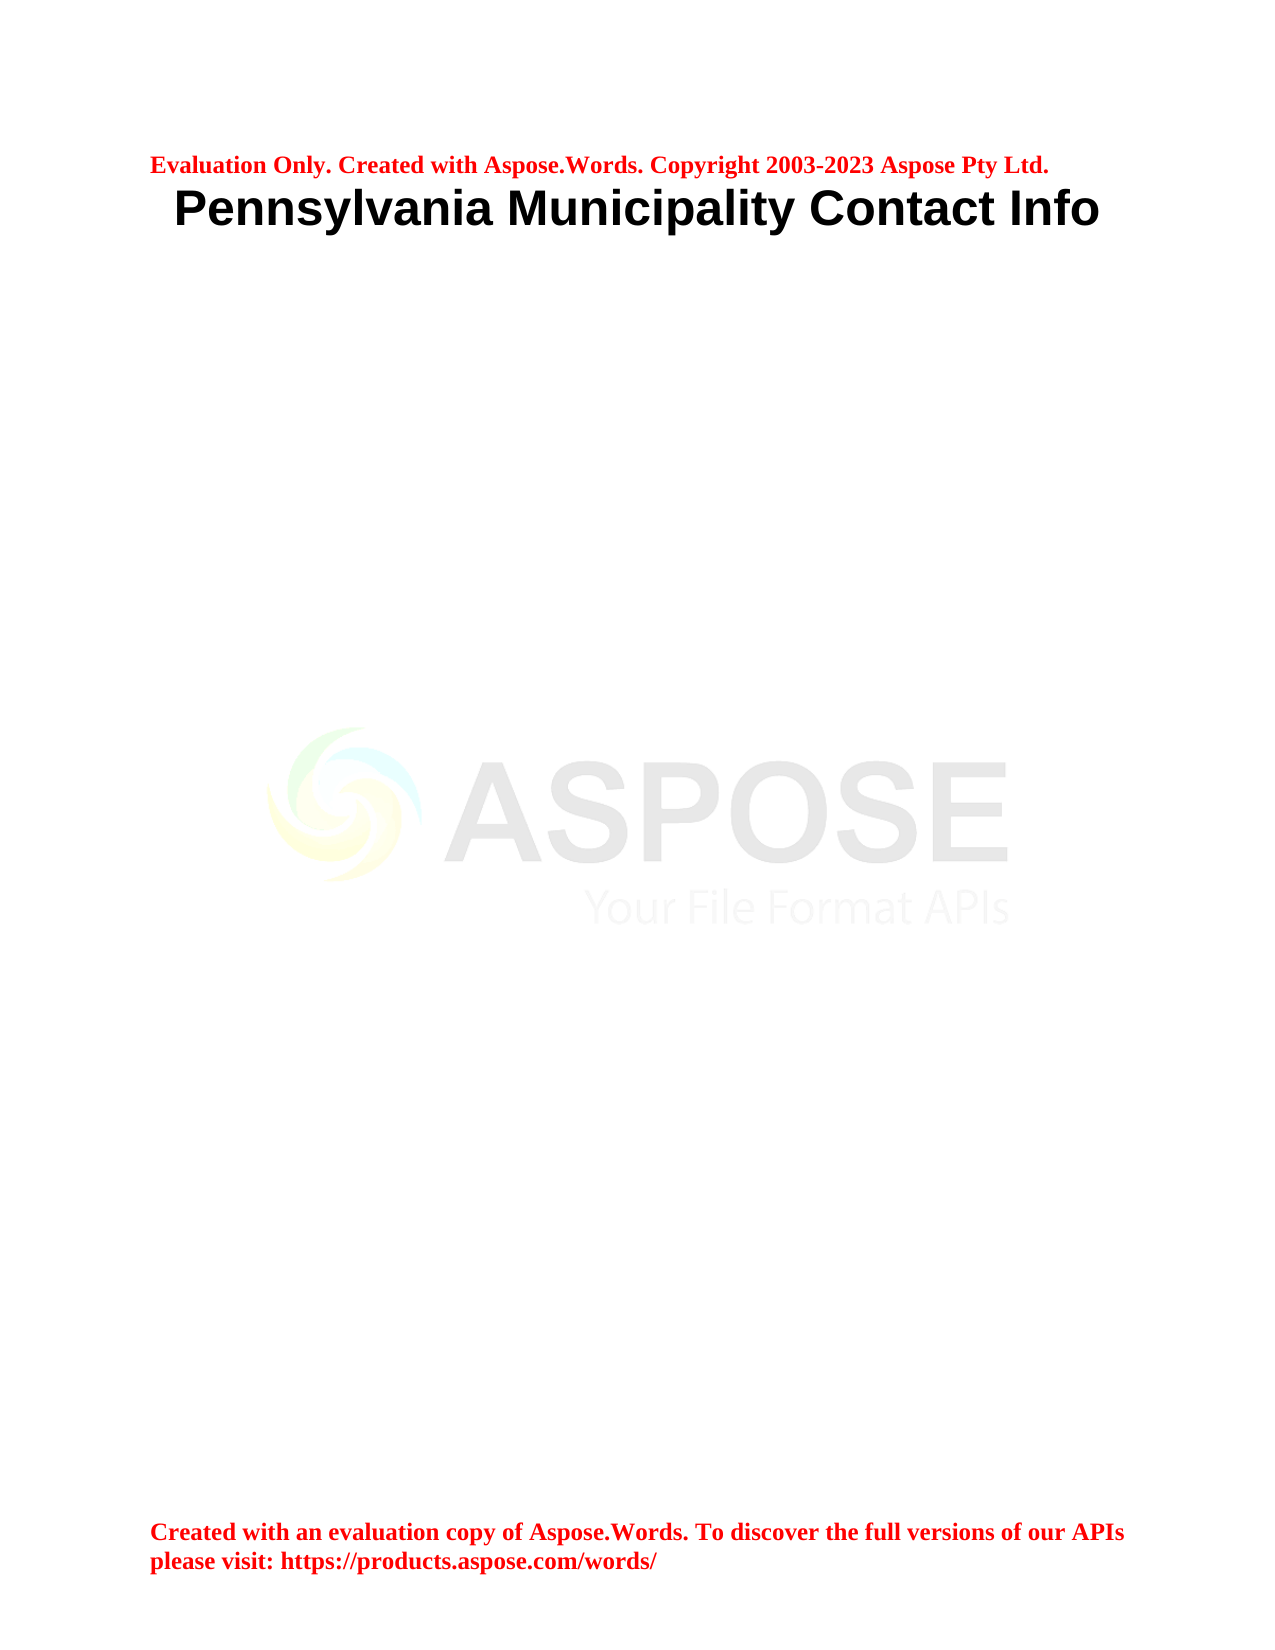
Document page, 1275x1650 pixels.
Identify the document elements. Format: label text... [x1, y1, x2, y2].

text Evaluation Only. Created with Aspose.Words. Copyright 2003-2023 Aspose Pty Ltd. [150, 150, 1125, 179]
text Pennsylvania Municipality Contact Info [150, 179, 1125, 236]
